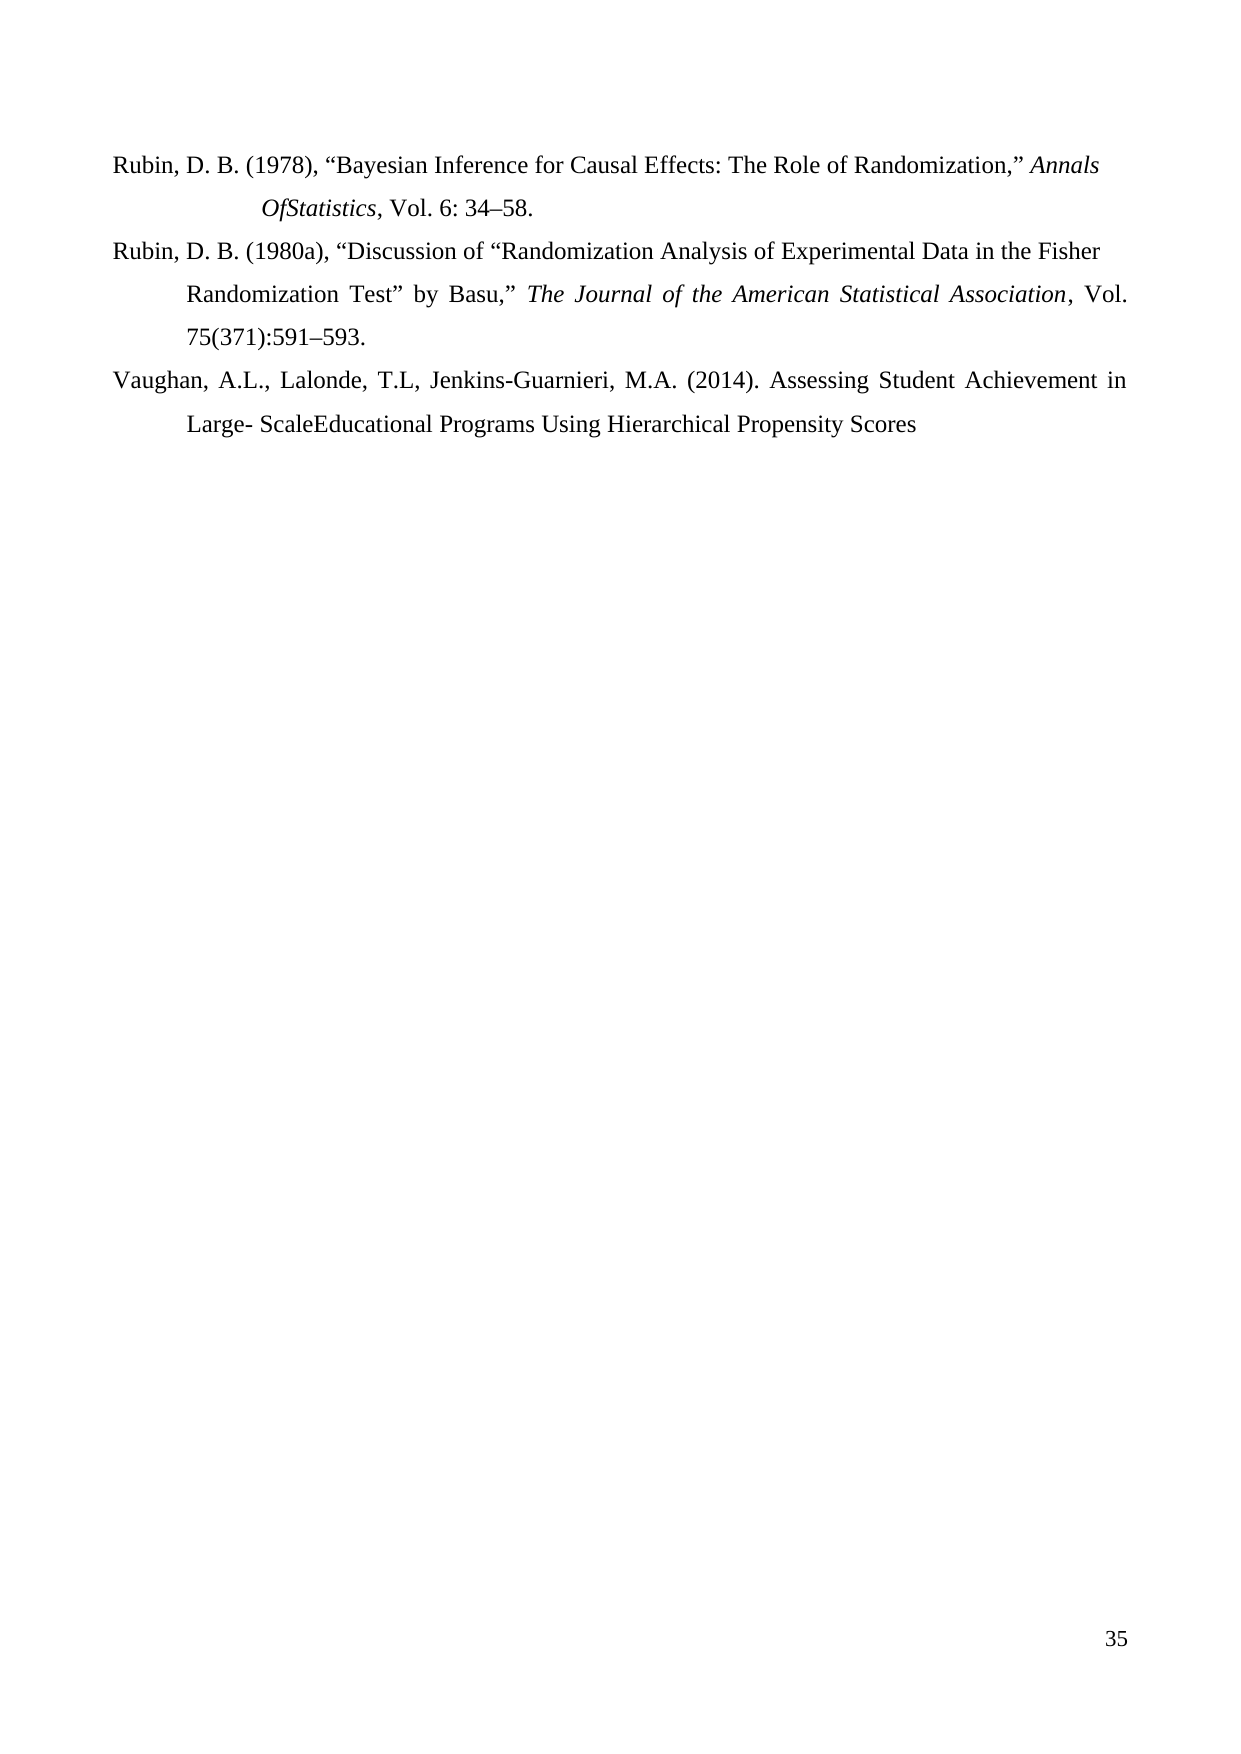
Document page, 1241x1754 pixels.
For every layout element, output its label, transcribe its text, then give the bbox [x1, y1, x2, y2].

text Rubin, D. B. (1980a), “Discussion of “Randomization Analysis of Experimental Data in the Fisher [112, 236, 1128, 265]
text Randomization Test” by Basu,” The Journal of the American Statistical Association, Vol. 75(371):591–593. [186, 279, 1128, 351]
text Vaughan, A.L., Lalonde, T.L, Jenkins-Guarnieri, M.A. (2014). Assessing Student Achievement in Large- ScaleEducational Programs Using Hierarchical Propensity Scores [112, 366, 1128, 437]
text OfStatistics, Vol. 6: 34–58. [187, 193, 1128, 222]
text Rubin, D. B. (1978), “Bayesian Inference for Causal Effects: The Role of Randomization,” Annals [112, 150, 1128, 179]
